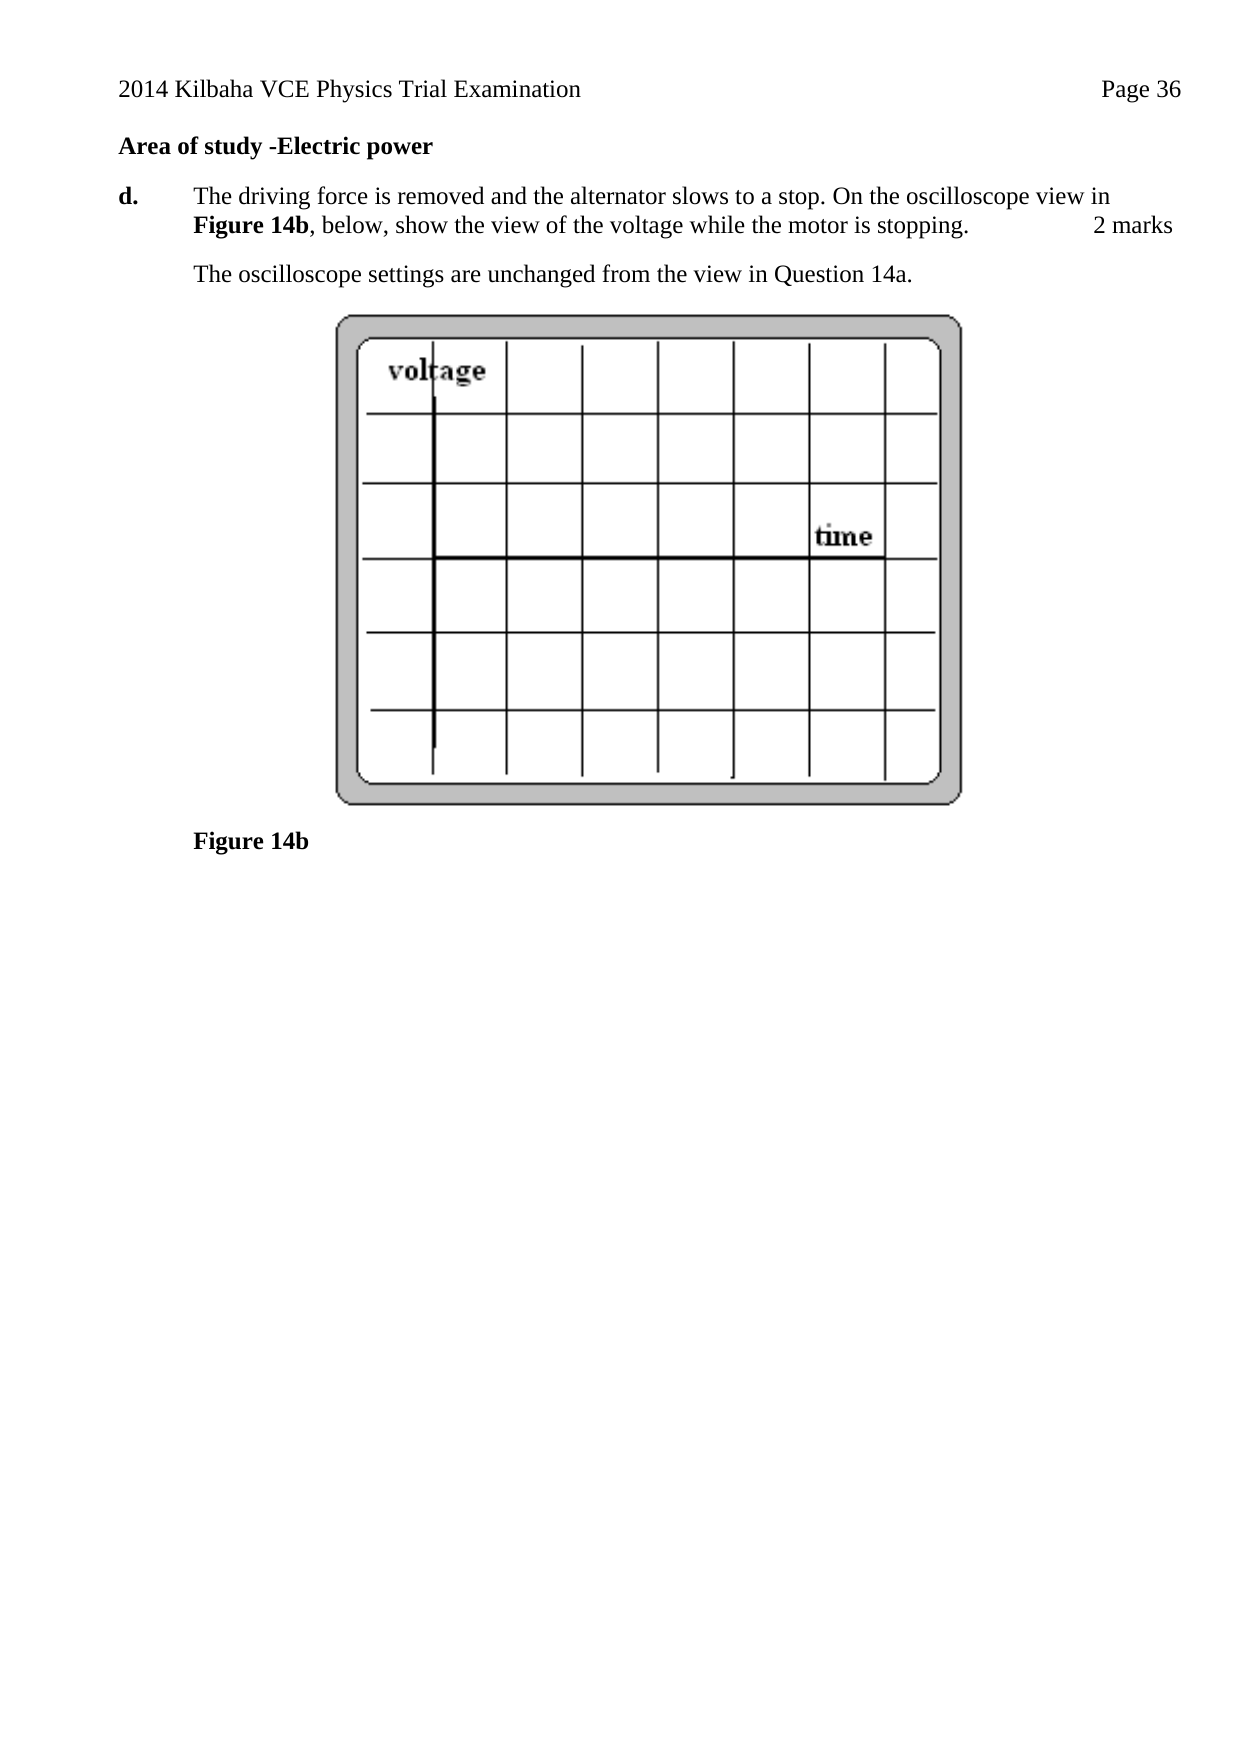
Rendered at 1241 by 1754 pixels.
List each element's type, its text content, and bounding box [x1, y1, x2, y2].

text Figure 14b [118, 826, 1181, 855]
picture [322, 305, 989, 816]
text d. The driving force is removed and the alternator slows to a stop. On the oscilloscope view in Figure 14b, below, show the view of the voltage while the motor is stopping. 2 marks [118, 181, 1181, 238]
text Area of study -Electric power [118, 131, 1181, 160]
text The oscilloscope settings are unchanged from the view in Question 14a. [193, 259, 1181, 288]
